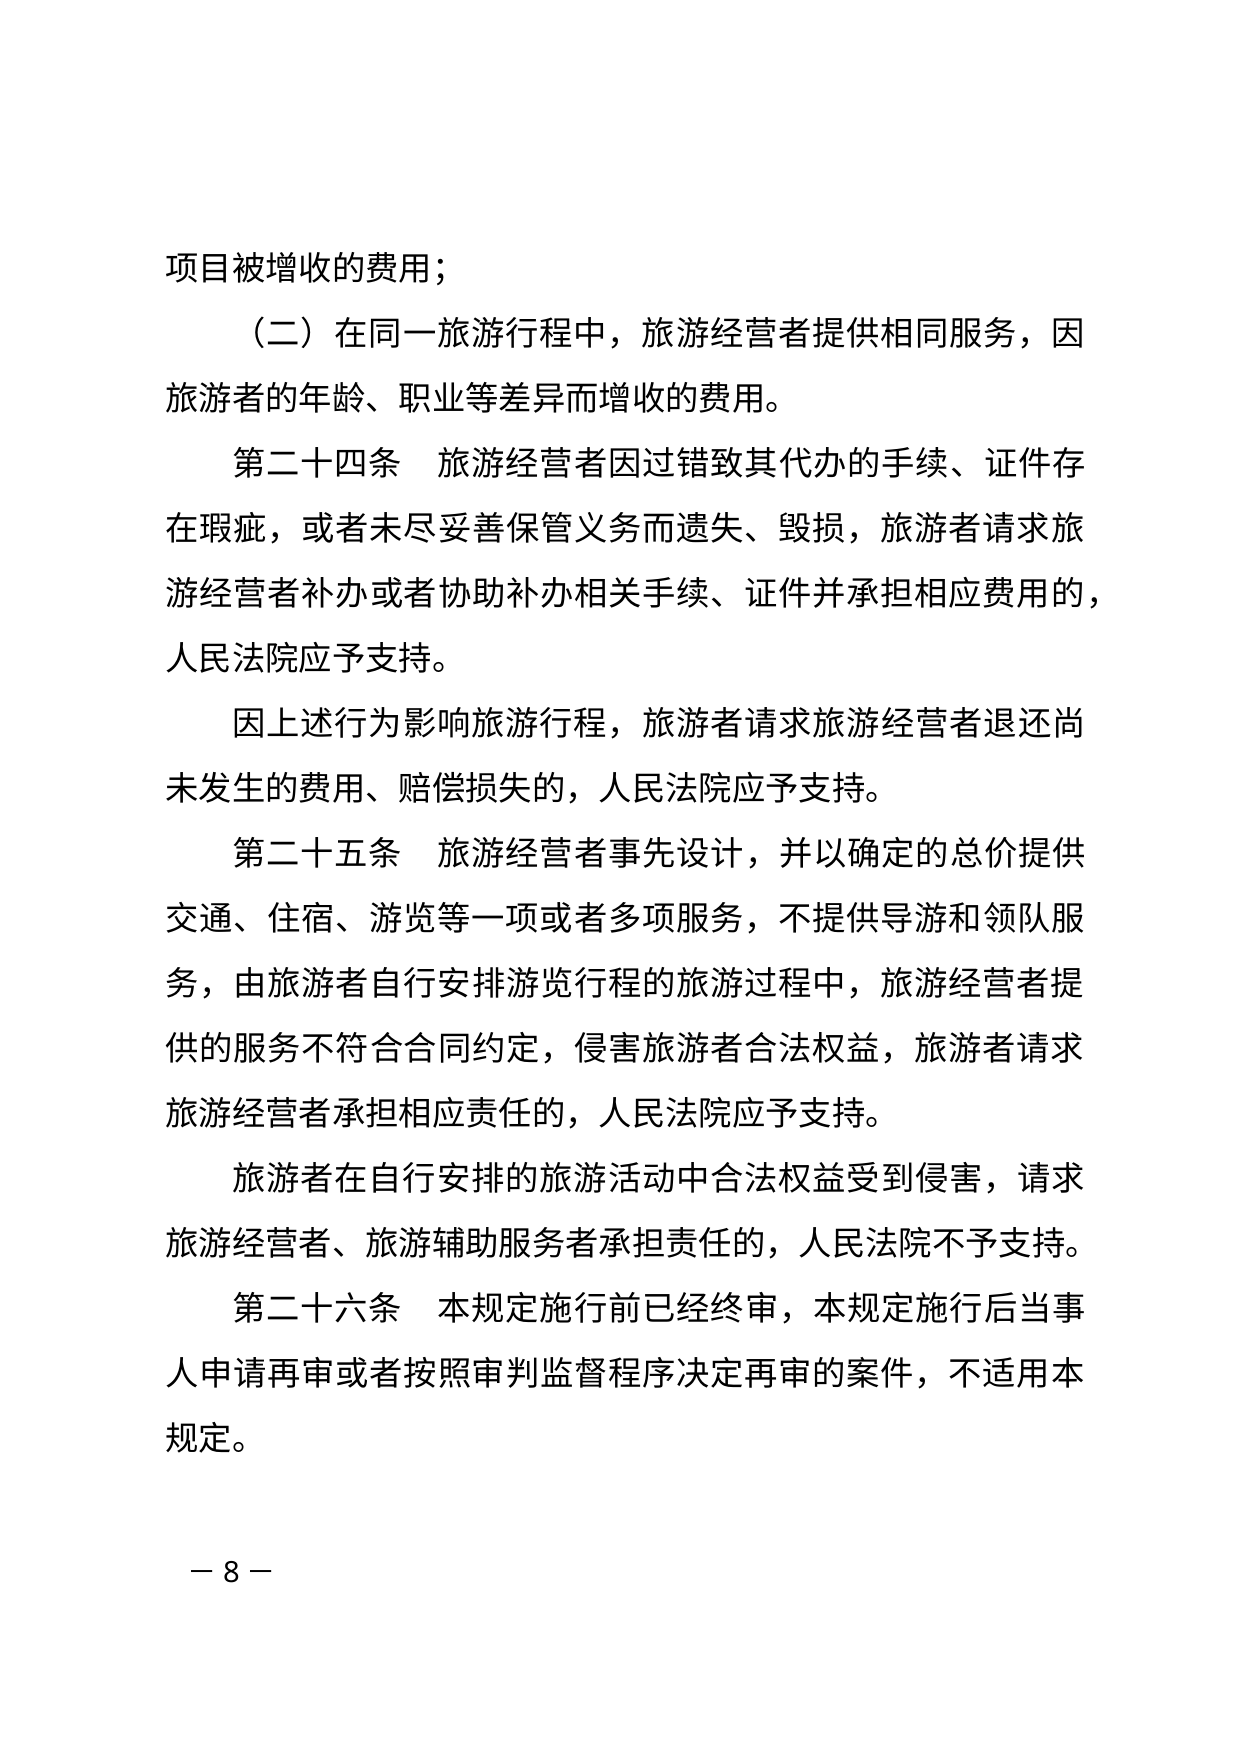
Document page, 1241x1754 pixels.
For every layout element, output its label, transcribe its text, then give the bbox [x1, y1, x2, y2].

text 因上述行为影响旅游行程，旅游者请求旅游经营者退还尚未发生的费用、赔偿损失的，人民法院应予支持。 [165, 688, 1087, 818]
text 第二十四条 旅游经营者因过错致其代办的手续、证件存在瑕疵，或者未尽妥善保管义务而遗失、毁损，旅游者请求旅游经营者补办或者协助补办相关手续、证件并承担相应费用的，人民法院应予支持。 [165, 428, 1087, 688]
text 第二十六条 本规定施行前已经终审，本规定施行后当事人申请再审或者按照审判监督程序决定再审的案件，不适用本规定。 [165, 1273, 1087, 1468]
text 旅游者在自行安排的旅游活动中合法权益受到侵害，请求旅游经营者、旅游辅助服务者承担责任的，人民法院不予支持。 [165, 1143, 1087, 1273]
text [165, 233, 1087, 298]
text 第二十五条 旅游经营者事先设计，并以确定的总价提供交通、住宿、游览等一项或者多项服务，不提供导游和领队服务，由旅游者自行安排游览行程的旅游过程中，旅游经营者提供的服务不符合合同约定，侵害旅游者合法权益，旅游者请求旅游经营者承担相应责任的，人民法院应予支持。 [165, 818, 1087, 1143]
text （二）在同一旅游行程中，旅游经营者提供相同服务，因旅游者的年龄、职业等差异而增收的费用。 [165, 298, 1087, 428]
